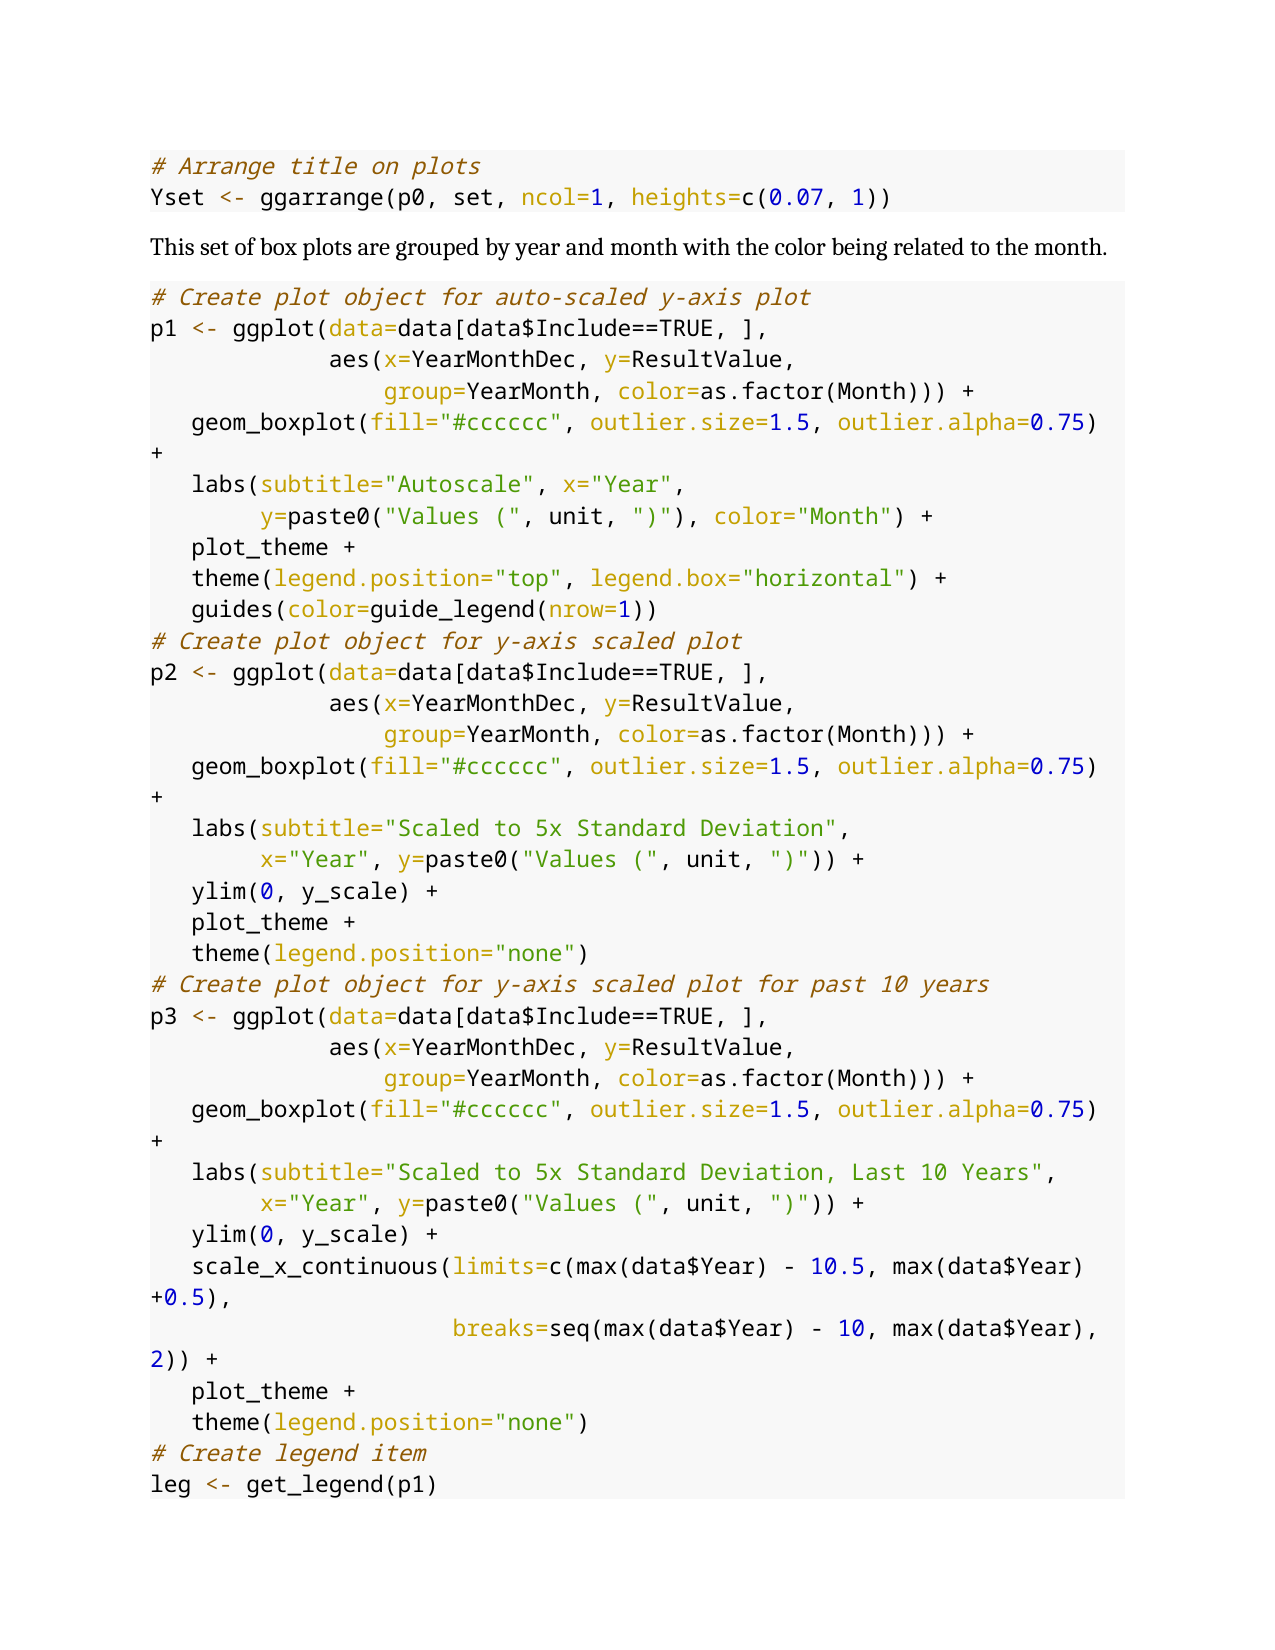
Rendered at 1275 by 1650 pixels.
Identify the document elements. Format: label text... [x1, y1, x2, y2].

text This set of box plots are grouped by year and month with the color being related to the month. [150, 233, 1125, 262]
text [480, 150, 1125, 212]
